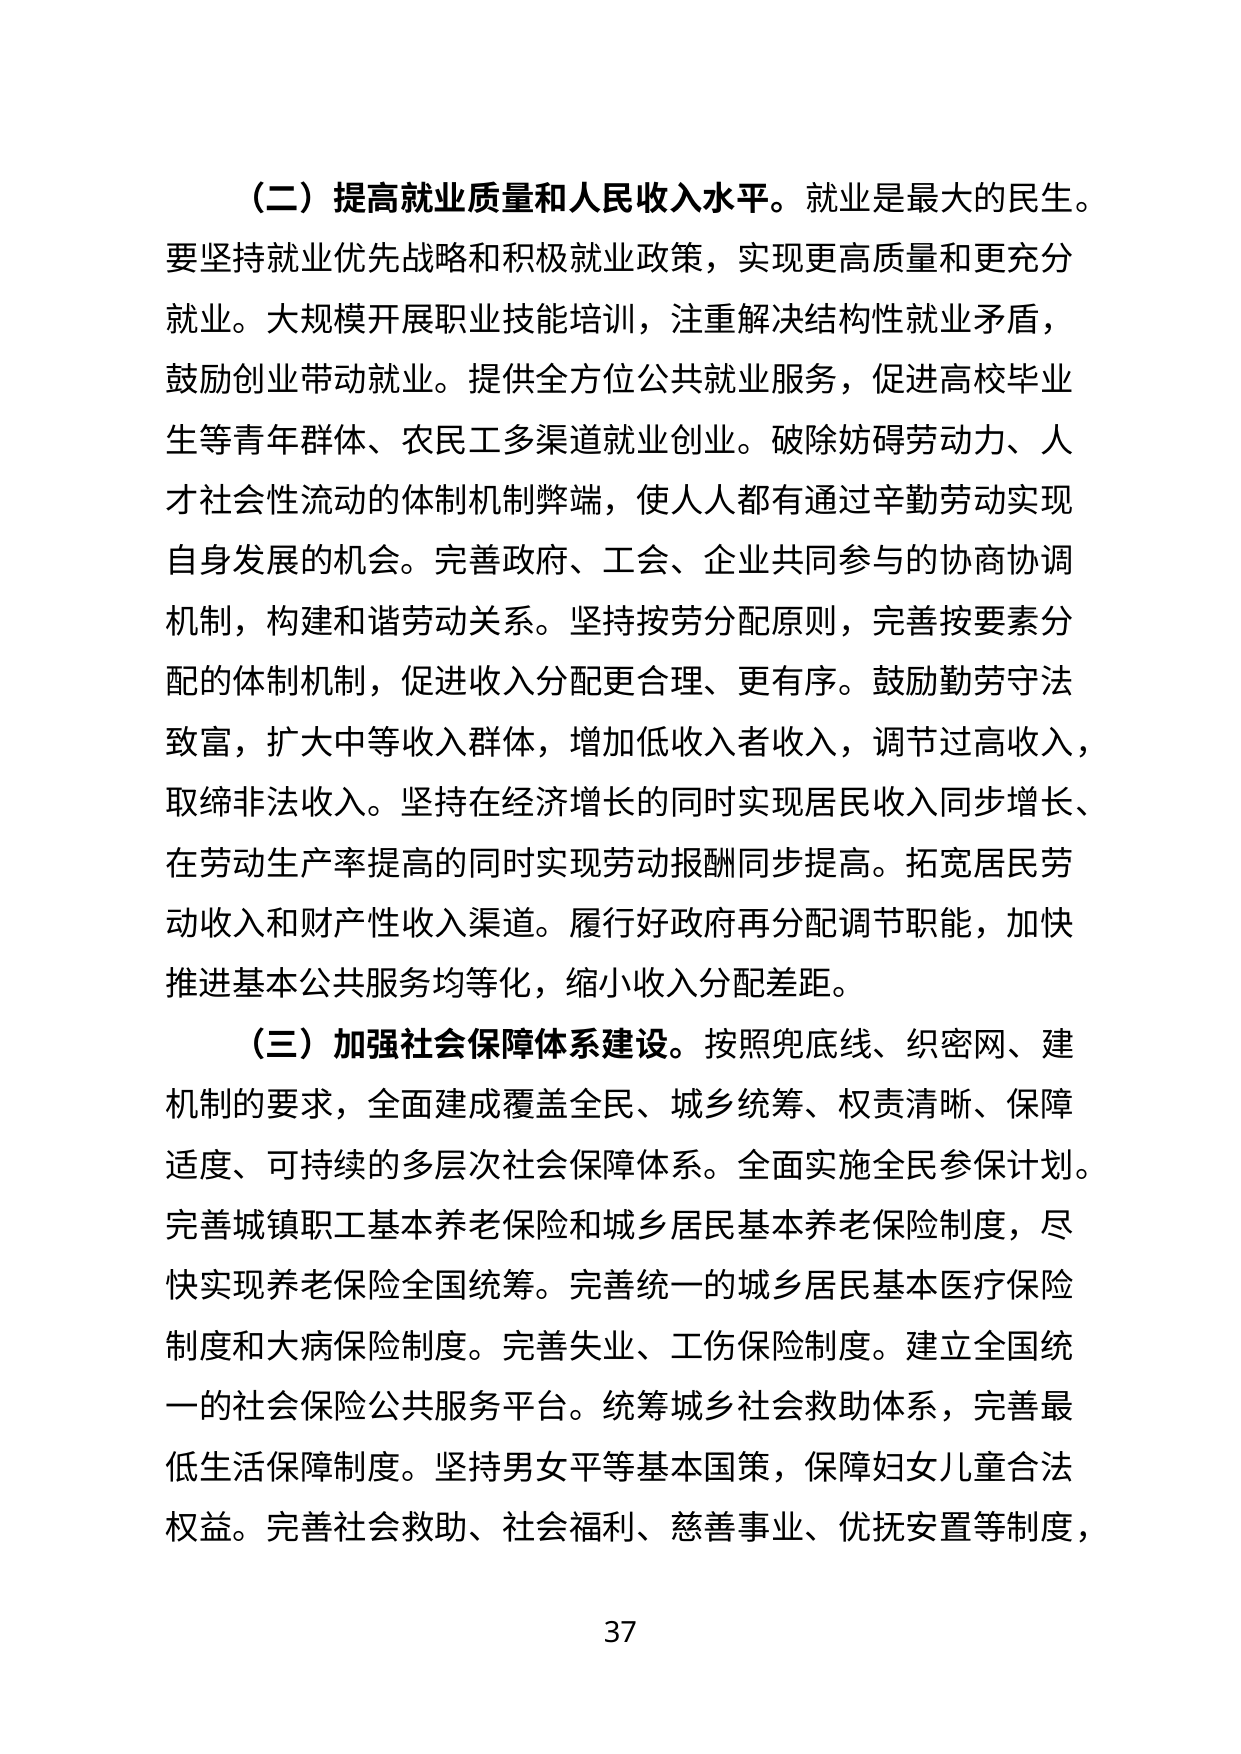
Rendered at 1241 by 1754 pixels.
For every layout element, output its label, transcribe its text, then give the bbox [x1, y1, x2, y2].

text （二）提高就业质量和人民收入水平。就业是最大的民生。要坚持就业优先战略和积极就业政策，实现更高质量和更充分就业。大规模开展职业技能培训，注重解决结构性就业矛盾，鼓励创业带动就业。提供全方位公共就业服务，促进高校毕业生等青年群体、农民工多渠道就业创业。破除妨碍劳动力、人才社会性流动的体制机制弊端，使人人都有通过辛勤劳动实现自身发展的机会。完善政府、工会、企业共同参与的协商协调机制，构建和谐劳动关系。坚持按劳分配原则，完善按要素分配的体制机制，促进收入分配更合理、更有序。鼓励勤劳守法致富，扩大中等收入群体，增加低收入者收入，调节过高收入，取缔非法收入。坚持在经济增长的同时实现居民收入同步增长、在劳动生产率提高的同时实现劳动报酬同步提高。拓宽居民劳动收入和财产性收入渠道。履行好政府再分配调节职能，加快推进基本公共服务均等化，缩小收入分配差距。 [165, 162, 1075, 1008]
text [165, 1008, 1075, 1552]
